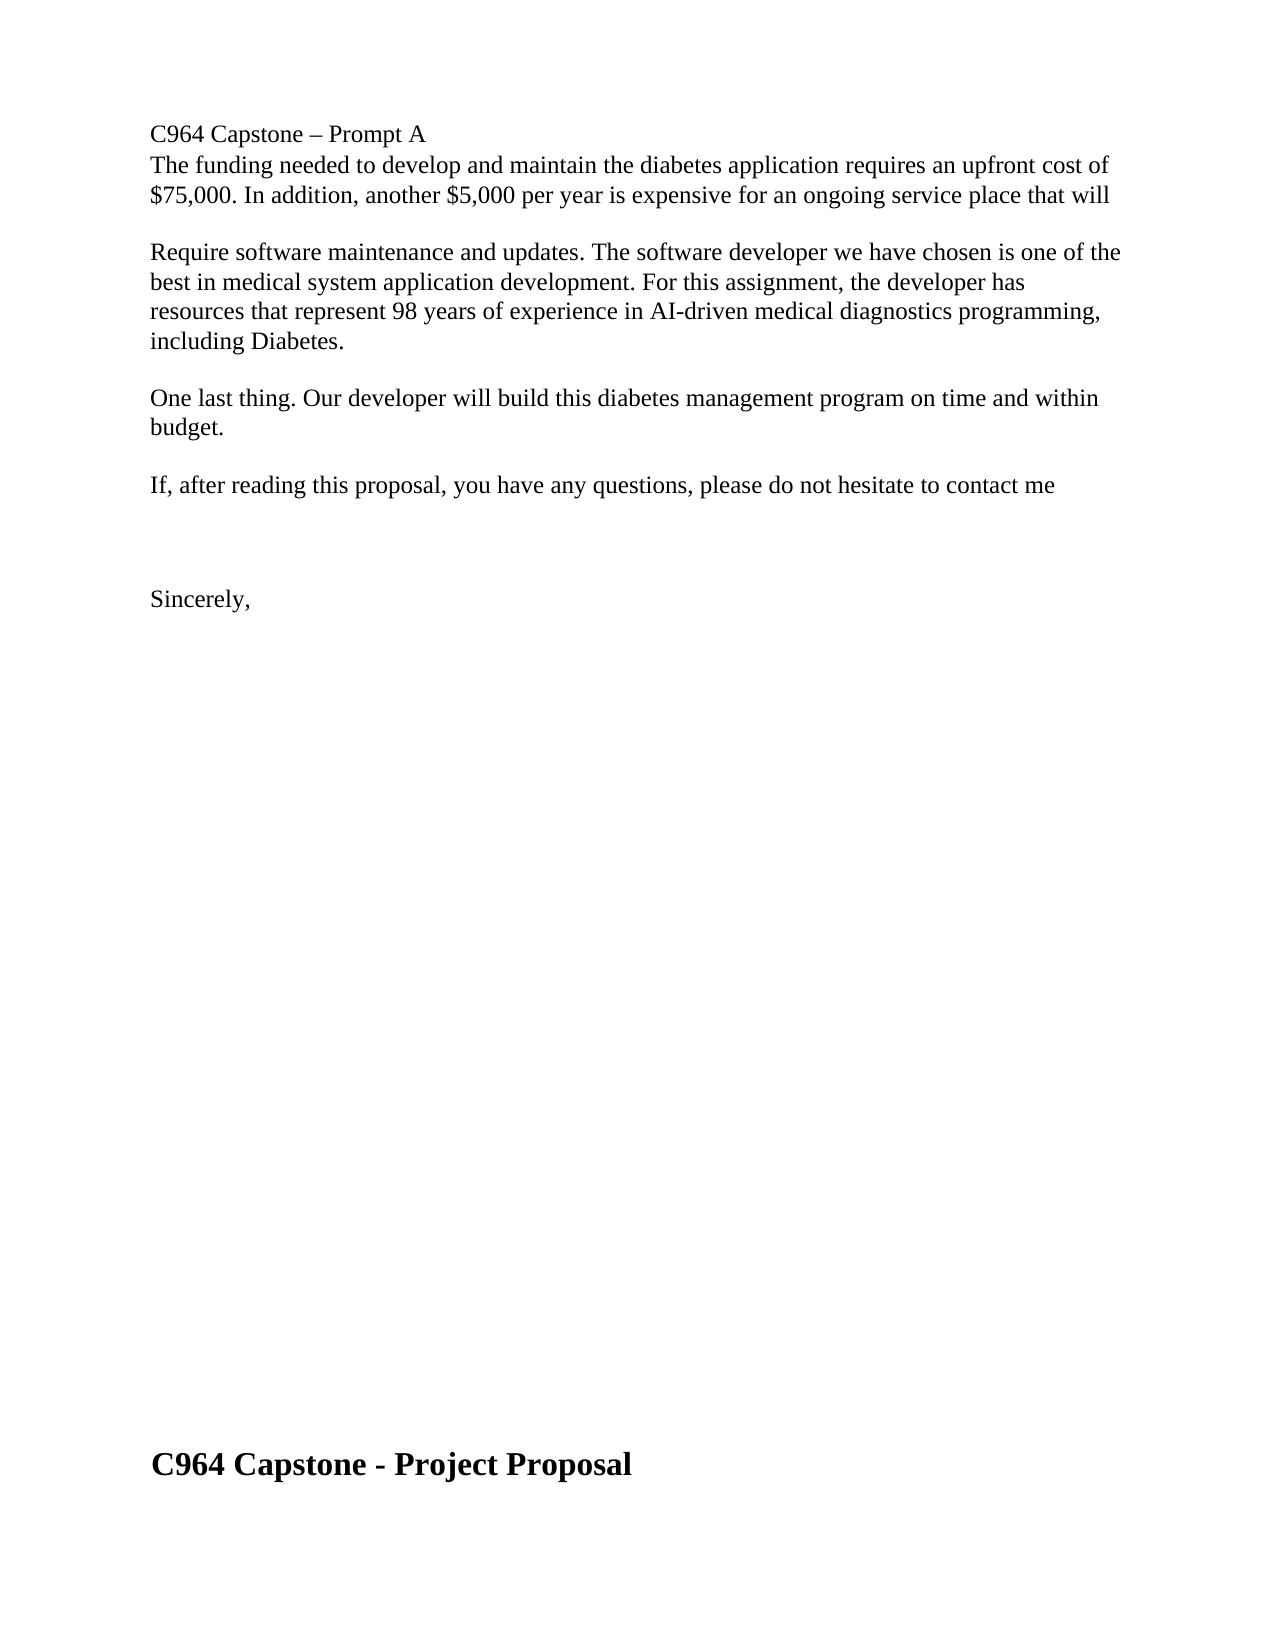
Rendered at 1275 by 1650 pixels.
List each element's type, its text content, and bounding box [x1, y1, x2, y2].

text C964 Capstone - Project Proposal [151, 1444, 1125, 1482]
text If, after reading this proposal, you have any questions, please do not hesitate to contact me [150, 470, 1125, 498]
text Sincerely, [150, 584, 1125, 613]
text One last thing. Our developer will build this diabetes management program on time and within budget. [150, 383, 1125, 441]
